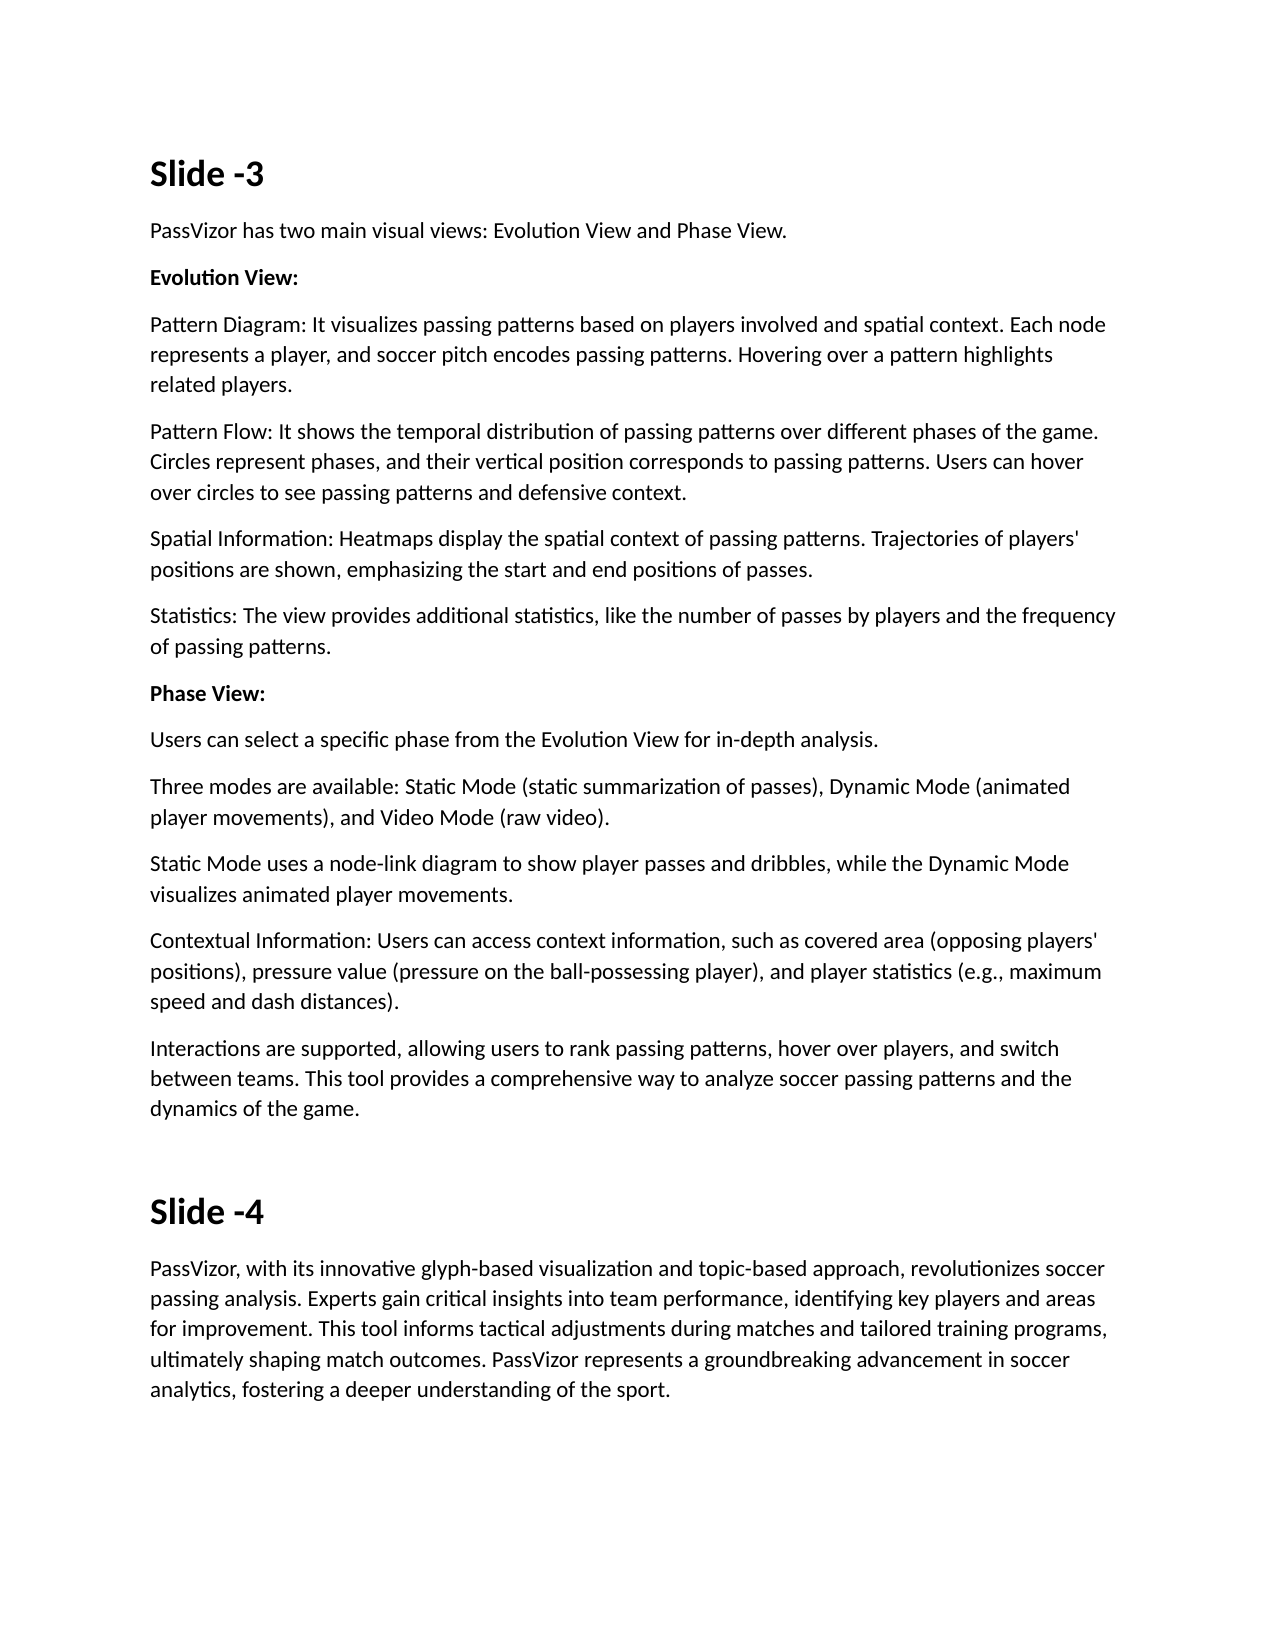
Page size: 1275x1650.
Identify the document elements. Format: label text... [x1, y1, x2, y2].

text PassVizor has two main visual views: Evolution View and Phase View. [150, 216, 1125, 244]
text Phase View: [150, 679, 1125, 707]
text Slide -4 [150, 1188, 1125, 1234]
text Pattern Flow: It shows the temporal distribution of passing patterns over different phases of the game. Circles represent phases, and their vertical position corresponds to passing patterns. Users can hover over circles to see passing patterns and defensive context. [150, 417, 1125, 506]
text Statistics: The view provides additional statistics, like the number of passes by players and the frequency of passing patterns. [150, 602, 1125, 660]
text Interactions are supported, allowing users to rank passing patterns, hover over players, and switch between teams. This tool provides a comprehensive way to analyze soccer passing patterns and the dynamics of the game. [150, 1034, 1125, 1122]
text PassVizor, with its innovative glyph-based visualization and topic-based approach, revolutionizes soccer passing analysis. Experts gain critical insights into team performance, identifying key players and areas for improvement. This tool informs tactical adjustments during matches and tailored training programs, ultimately shaping match outcomes. PassVizor represents a groundbreaking advancement in soccer analytics, fostering a deeper understanding of the sport. [150, 1254, 1125, 1403]
text Contextual Information: Users can access context information, such as covered area (opposing players' positions), pressure value (pressure on the ball-possessing player), and player statistics (e.g., maximum speed and dash distances). [150, 927, 1125, 1015]
text Pattern Diagram: It visualizes passing patterns based on players involved and spatial context. Each node represents a player, and soccer pitch encodes passing patterns. Hovering over a pattern highlights related players. [150, 310, 1125, 398]
text Three modes are available: Static Mode (static summarization of passes), Dynamic Mode (animated player movements), and Video Mode (raw video). [150, 772, 1125, 831]
text Users can select a specific phase from the Evolution View for in-depth analysis. [150, 726, 1125, 753]
text Slide -3 [150, 150, 1125, 196]
text Static Mode uses a node-link diagram to show player passes and dribbles, while the Dynamic Mode visualizes animated player movements. [150, 849, 1125, 908]
text Spatial Information: Heatmaps display the spatial context of passing patterns. Trajectories of players' positions are shown, emphasizing the start and end positions of passes. [150, 524, 1125, 583]
text Evolution View: [150, 263, 1125, 291]
